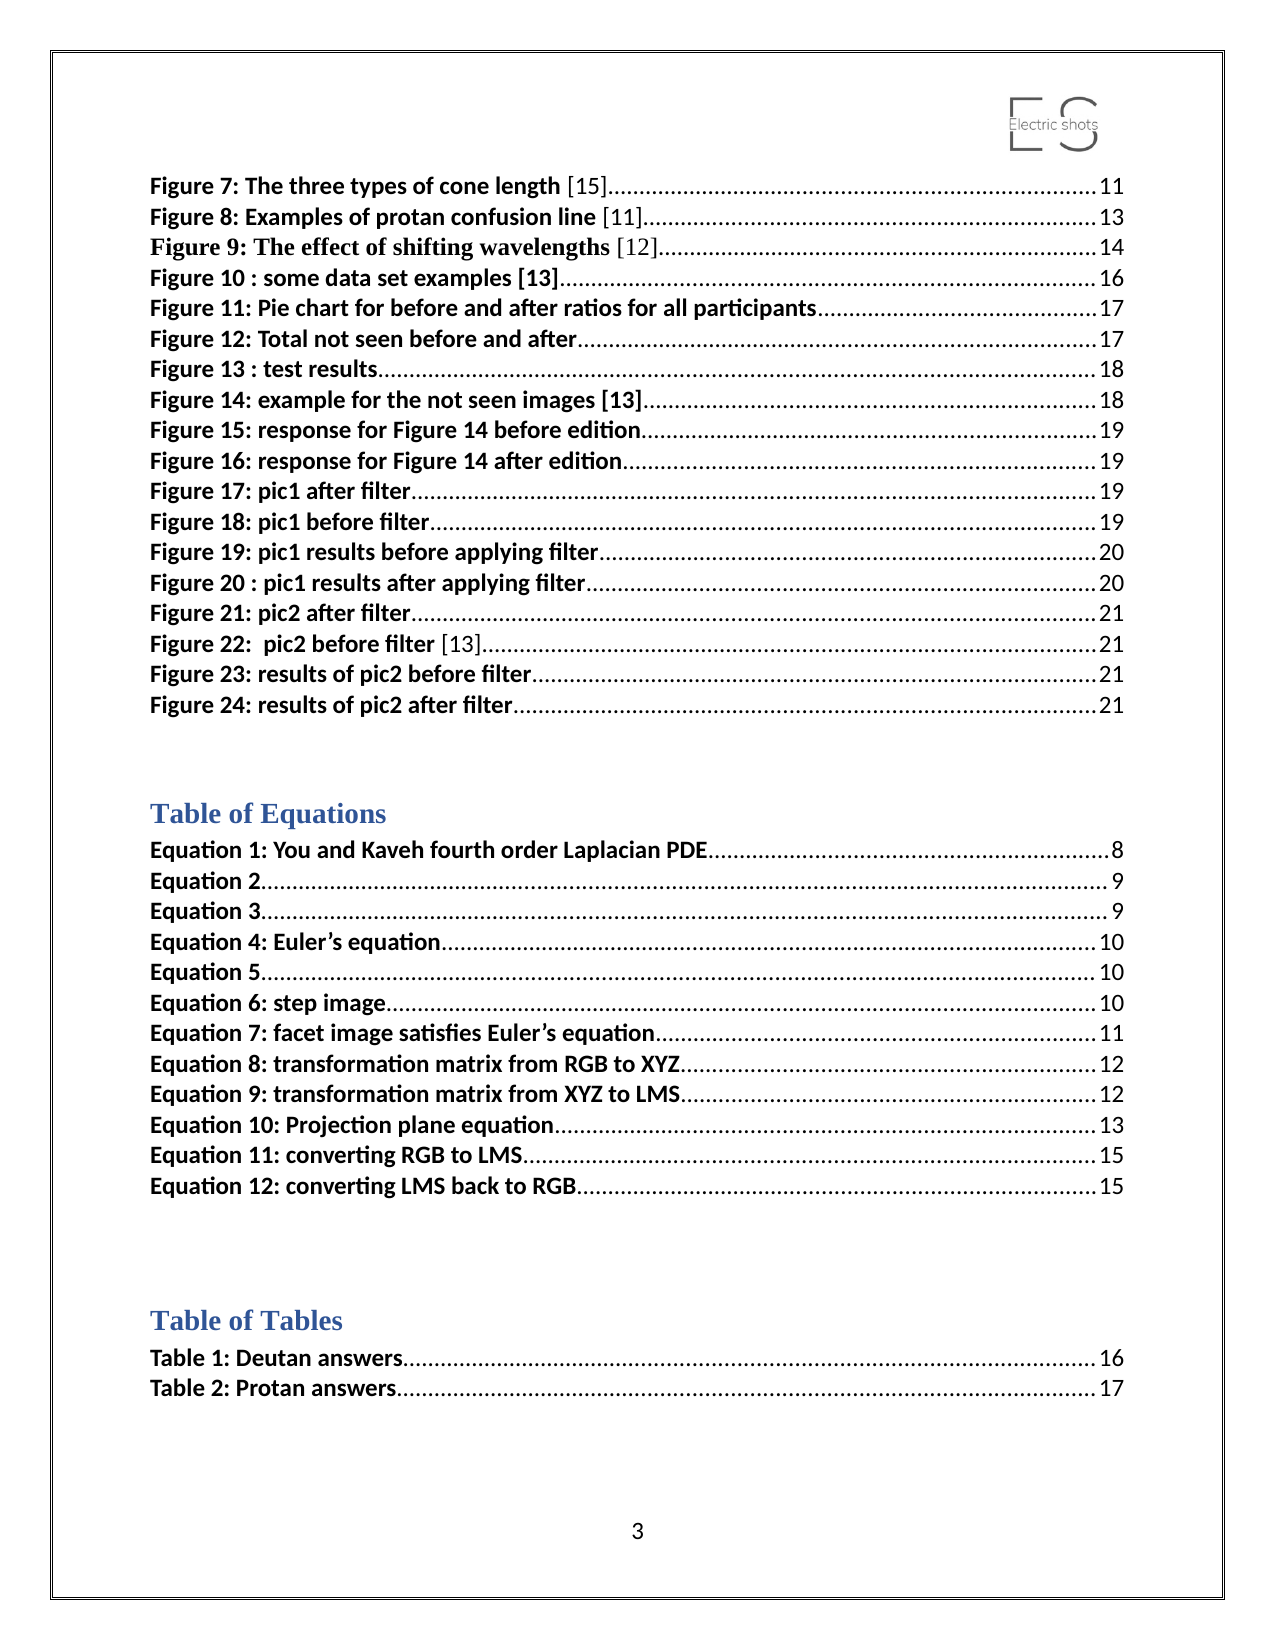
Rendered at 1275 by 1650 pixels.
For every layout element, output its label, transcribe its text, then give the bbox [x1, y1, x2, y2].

picture [987, 73, 1126, 170]
text Figure 21: pic2 after filter 21 [150, 597, 1125, 628]
text Figure 20 : pic1 results after applying filter 20 [150, 567, 1125, 597]
text Figure 13 : test results 18 [150, 353, 1125, 384]
text Figure 7: The three types of cone length [15] 11 [150, 170, 1125, 201]
text Figure 16: response for Figure 14 after edition 19 [150, 445, 1125, 475]
text Equation 5 10 [150, 956, 1125, 987]
text Equation 4: Euler’s equation 10 [150, 926, 1125, 956]
text Equation 2 9 [150, 865, 1125, 895]
text Figure 14: example for the not seen images [13] 18 [150, 384, 1125, 414]
text Equation 1: You and Kaveh fourth order Laplacian PDE 8 [150, 834, 1125, 865]
text Equation 6: step image 10 [150, 987, 1125, 1017]
subtitle Table of Tables [150, 1303, 1125, 1337]
text Figure 19: pic1 results before applying filter 20 [150, 536, 1125, 567]
text Figure 8: Examples of protan confusion line [11] 13 [150, 201, 1125, 231]
text Figure 22: pic2 before filter [13] 21 [150, 628, 1125, 658]
text Figure 10 : some data set examples [13] 16 [150, 262, 1125, 292]
text Figure 11: Pie chart for before and after ratios for all participants 17 [150, 292, 1125, 323]
text Equation 7: facet image satisfies Euler’s equation 11 [150, 1017, 1125, 1048]
text Equation 8: transformation matrix from RGB to XYZ 12 [150, 1048, 1125, 1078]
text Figure 17: pic1 after filter 19 [150, 475, 1125, 506]
text Equation 3 9 [150, 895, 1125, 926]
text Figure 23: results of pic2 before filter 21 [150, 658, 1125, 689]
subtitle Table of Equations [150, 796, 1125, 829]
text Figure 15: response for Figure 14 before edition 19 [150, 414, 1125, 445]
text Table 1: Deutan answers 16 [150, 1342, 1125, 1372]
text Equation 9: transformation matrix from XYZ to LMS 12 [150, 1078, 1125, 1109]
text Figure 18: pic1 before filter 19 [150, 506, 1125, 536]
text Equation 11: converting RGB to LMS 15 [150, 1139, 1125, 1170]
text Figure 12: Total not seen before and after 17 [150, 323, 1125, 353]
text Figure 24: results of pic2 after filter 21 [150, 689, 1125, 719]
text Equation 12: converting LMS back to RGB 15 [150, 1170, 1125, 1201]
text Figure 9: The effect of shifting wavelengths [12] 14 [150, 231, 1125, 262]
text Table 2: Protan answers 17 [150, 1372, 1125, 1403]
text Equation 10: Projection plane equation 13 [150, 1109, 1125, 1139]
